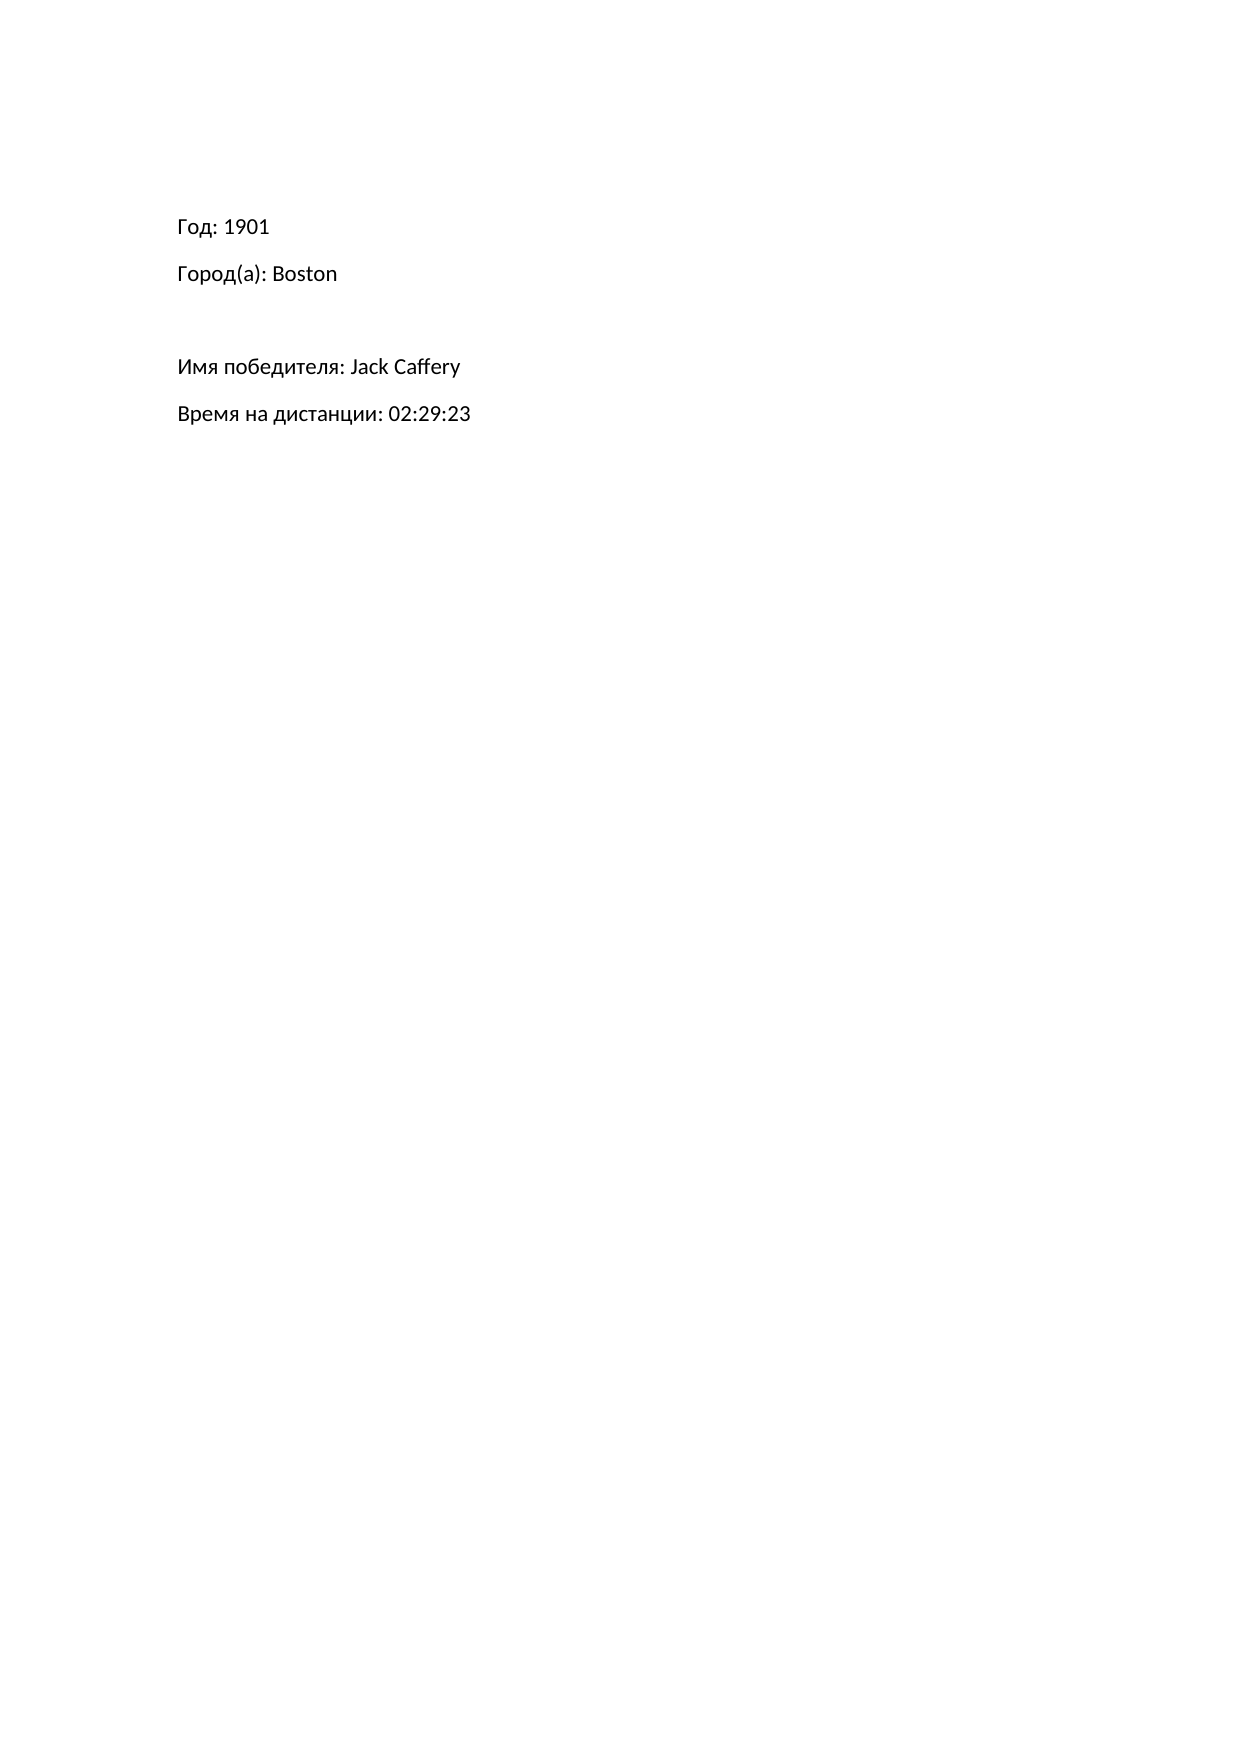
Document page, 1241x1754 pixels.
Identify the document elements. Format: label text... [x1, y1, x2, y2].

text Год: 1901 [177, 212, 1152, 240]
text Имя победителя: Jack Caffery [177, 352, 1152, 381]
text Время на дистанции: 02:29:23 [177, 399, 1152, 427]
text Город(а): Boston [177, 259, 1152, 287]
